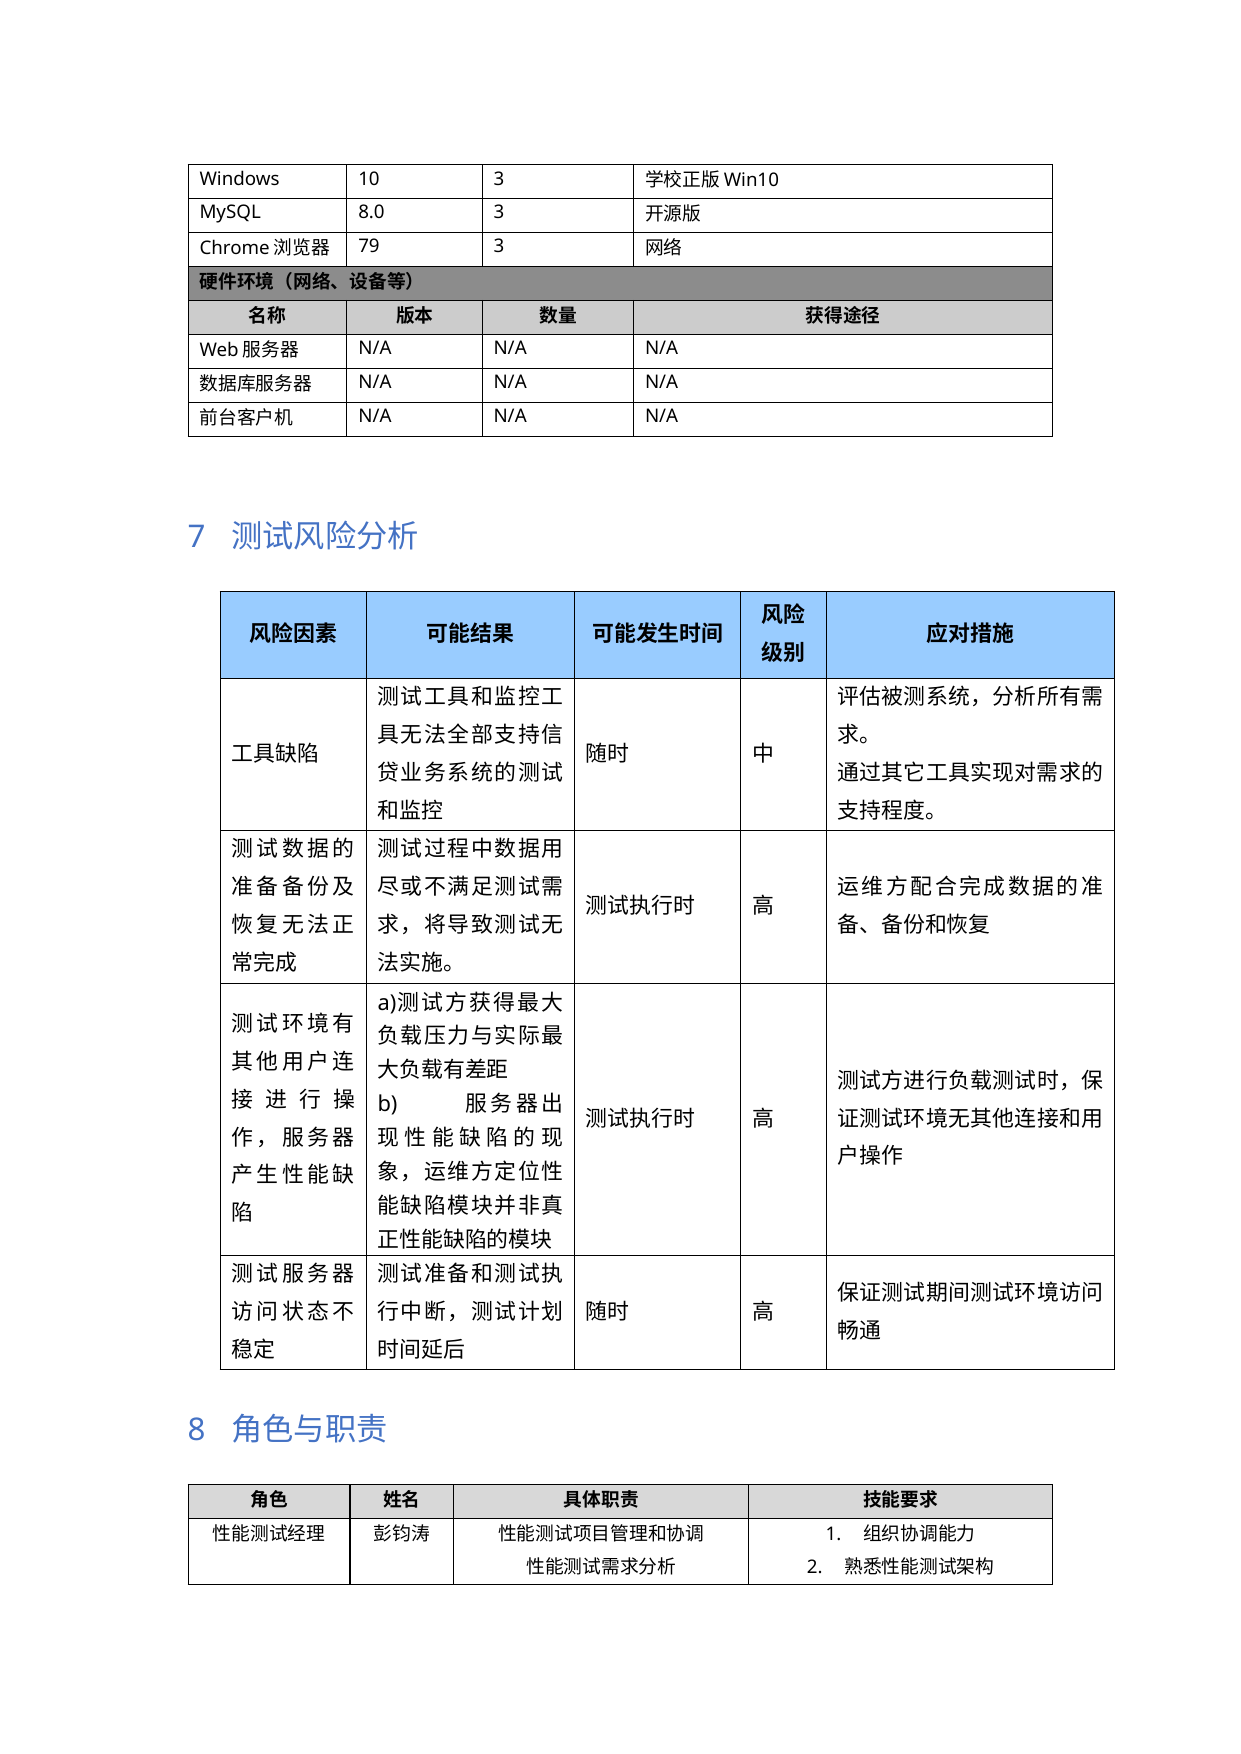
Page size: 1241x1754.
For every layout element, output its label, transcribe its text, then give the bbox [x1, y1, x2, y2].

table_cell N/A [634, 335, 1052, 368]
table_cell 数据库服务器 [189, 369, 346, 402]
table_cell 前台客户机 [189, 403, 346, 436]
table_cell 高 [741, 984, 826, 1255]
table_cell 版本 [347, 301, 482, 334]
table_cell 网络 [634, 233, 1052, 266]
table_cell N/A [634, 369, 1052, 402]
table_cell N/A [347, 369, 482, 402]
table_header 具体职责 [454, 1485, 748, 1518]
table_header 姓名 [351, 1485, 453, 1518]
table_cell 工具缺陷 [221, 679, 366, 830]
table_cell 79 [347, 233, 482, 266]
table_cell N/A [347, 403, 482, 436]
table_cell 测试数据的准备备份及恢复无法正常完成 [221, 831, 366, 982]
table_cell Windows [189, 165, 346, 198]
table_cell 彭钧涛 [351, 1519, 453, 1584]
table_cell 获得途径 [634, 301, 1052, 334]
table_cell 测试方获得最大负载压力与实际最大负载有差距 服务器出现性能缺陷的现象，运维方定位性能缺陷模块并非真正性能缺陷的模块 [367, 984, 574, 1255]
table_cell Chrome浏览器 [189, 233, 346, 266]
table_cell 测试执行时 [575, 984, 740, 1255]
table_cell N/A [634, 403, 1052, 436]
table_cell 高 [741, 831, 826, 982]
table_cell 评估被测系统，分析所有需求。 通过其它工具实现对需求的支持程度。 [827, 679, 1114, 830]
table_header 可能结果 [367, 592, 574, 678]
table_cell Web服务器 [189, 335, 346, 368]
table_cell 随时 [575, 1256, 740, 1369]
table_cell 3 [483, 165, 633, 198]
table_cell 中 [741, 679, 826, 830]
table_cell 高 [741, 1256, 826, 1369]
table_cell 测试工具和监控工具无法全部支持信贷业务系统的测试和监控 [367, 679, 574, 830]
table_cell 开源版 [634, 199, 1052, 232]
table_cell N/A [483, 369, 633, 402]
table_cell N/A [347, 335, 482, 368]
table_cell 性能测试经理 [189, 1519, 349, 1584]
table_cell 测试执行时 [575, 831, 740, 982]
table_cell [749, 1519, 1052, 1584]
table_cell 10 [347, 165, 482, 198]
table_header 应对措施 [827, 592, 1114, 678]
table_cell 保证测试期间测试环境访问畅通 [827, 1256, 1114, 1369]
subtitle 角色与职责 [187, 1404, 1053, 1450]
table_cell 随时 [575, 679, 740, 830]
table_cell 学校正版Win10 [634, 165, 1052, 198]
table_cell 测试环境有其他用户连接进行操作，服务器产生性能缺陷 [221, 984, 366, 1255]
table_cell 硬件环境（网络、设备等） [189, 267, 1052, 300]
table_header 技能要求 [749, 1485, 1052, 1518]
table_header 可能发生时间 [575, 592, 740, 678]
table_header 风险 级别 [741, 592, 826, 678]
table_cell 测试准备和测试执行中断，测试计划时间延后 [367, 1256, 574, 1369]
table_cell 测试方进行负载测试时，保证测试环境无其他连接和用户操作 [827, 984, 1114, 1255]
table_cell N/A [483, 403, 633, 436]
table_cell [454, 1519, 748, 1584]
table_cell 数量 [483, 301, 633, 334]
table_header 角色 [189, 1485, 349, 1518]
table_header 风险因素 [221, 592, 366, 678]
table_cell 3 [483, 199, 633, 232]
subtitle 测试风险分析 [187, 511, 1053, 557]
table_cell N/A [483, 335, 633, 368]
table_cell 3 [483, 233, 633, 266]
table_cell 运维方配合完成数据的准备、备份和恢复 [827, 831, 1114, 982]
table_cell MySQL [189, 199, 346, 232]
table_cell 测试过程中数据用尽或不满足测试需求，将导致测试无法实施。 [367, 831, 574, 982]
table_cell 测试服务器访问状态不稳定 [221, 1256, 366, 1369]
table_cell 8.0 [347, 199, 482, 232]
table_cell 名称 [189, 301, 346, 334]
